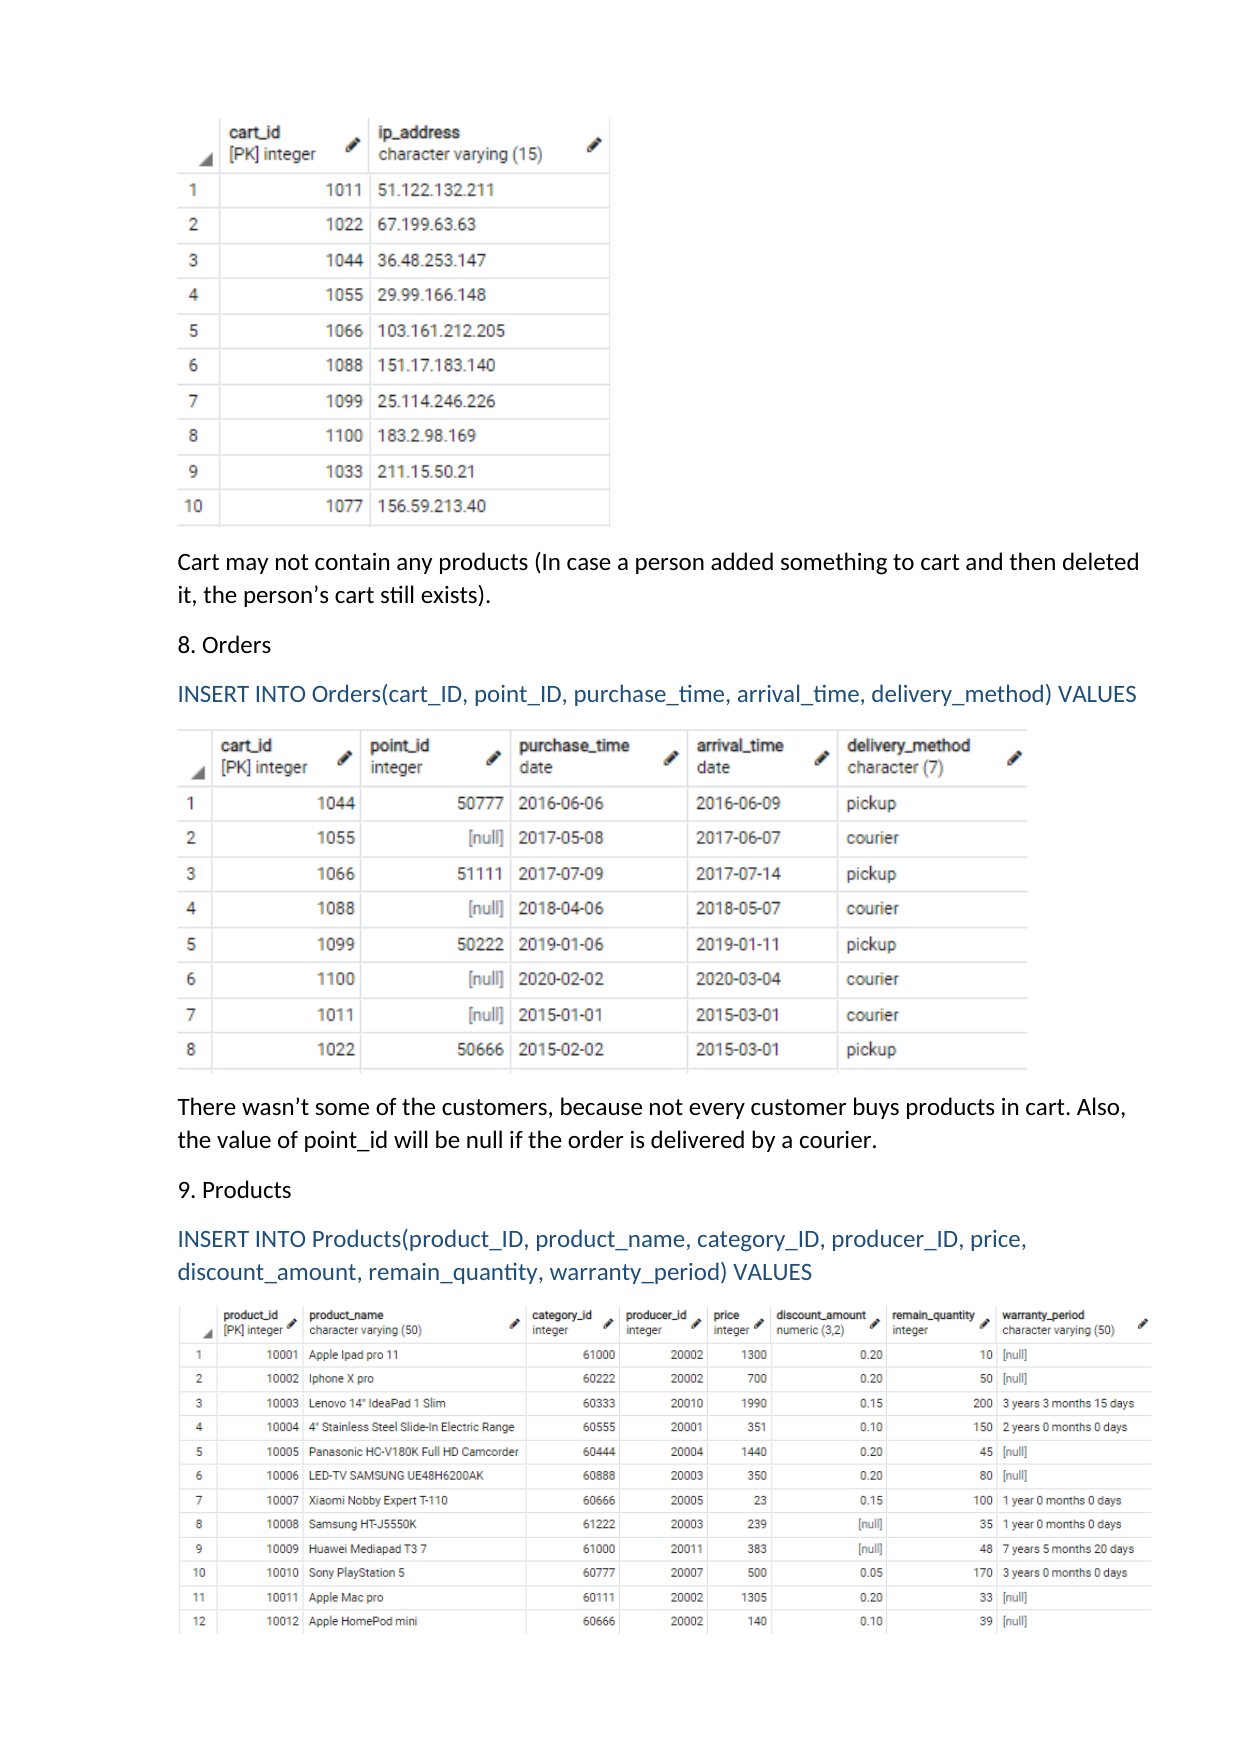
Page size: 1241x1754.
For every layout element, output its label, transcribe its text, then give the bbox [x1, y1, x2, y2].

text 8. Orders [177, 629, 1152, 659]
text 9. Products [177, 1174, 1152, 1204]
text INSERT INTO Orders(cart_ID, point_ID, purchase_time, arrival_time, delivery_method) VALUES [177, 679, 1152, 709]
picture [177, 118, 611, 528]
text There wasn’t some of the customers, because not every customer buys products in cart. Also, the value of point_id will be null if the order is delivered by a courier. [177, 1091, 1152, 1155]
text Cart may not contain any products (In case a person added something to cart and then deleted it, the person’s cart still exists). [177, 547, 1152, 610]
picture [177, 728, 1028, 1073]
text INSERT INTO Products(product_ID, product_name, category_ID, producer_ID, price, discount_amount, remain_quantity, warranty_period) VALUES [177, 1223, 1152, 1287]
picture [177, 1306, 1152, 1634]
